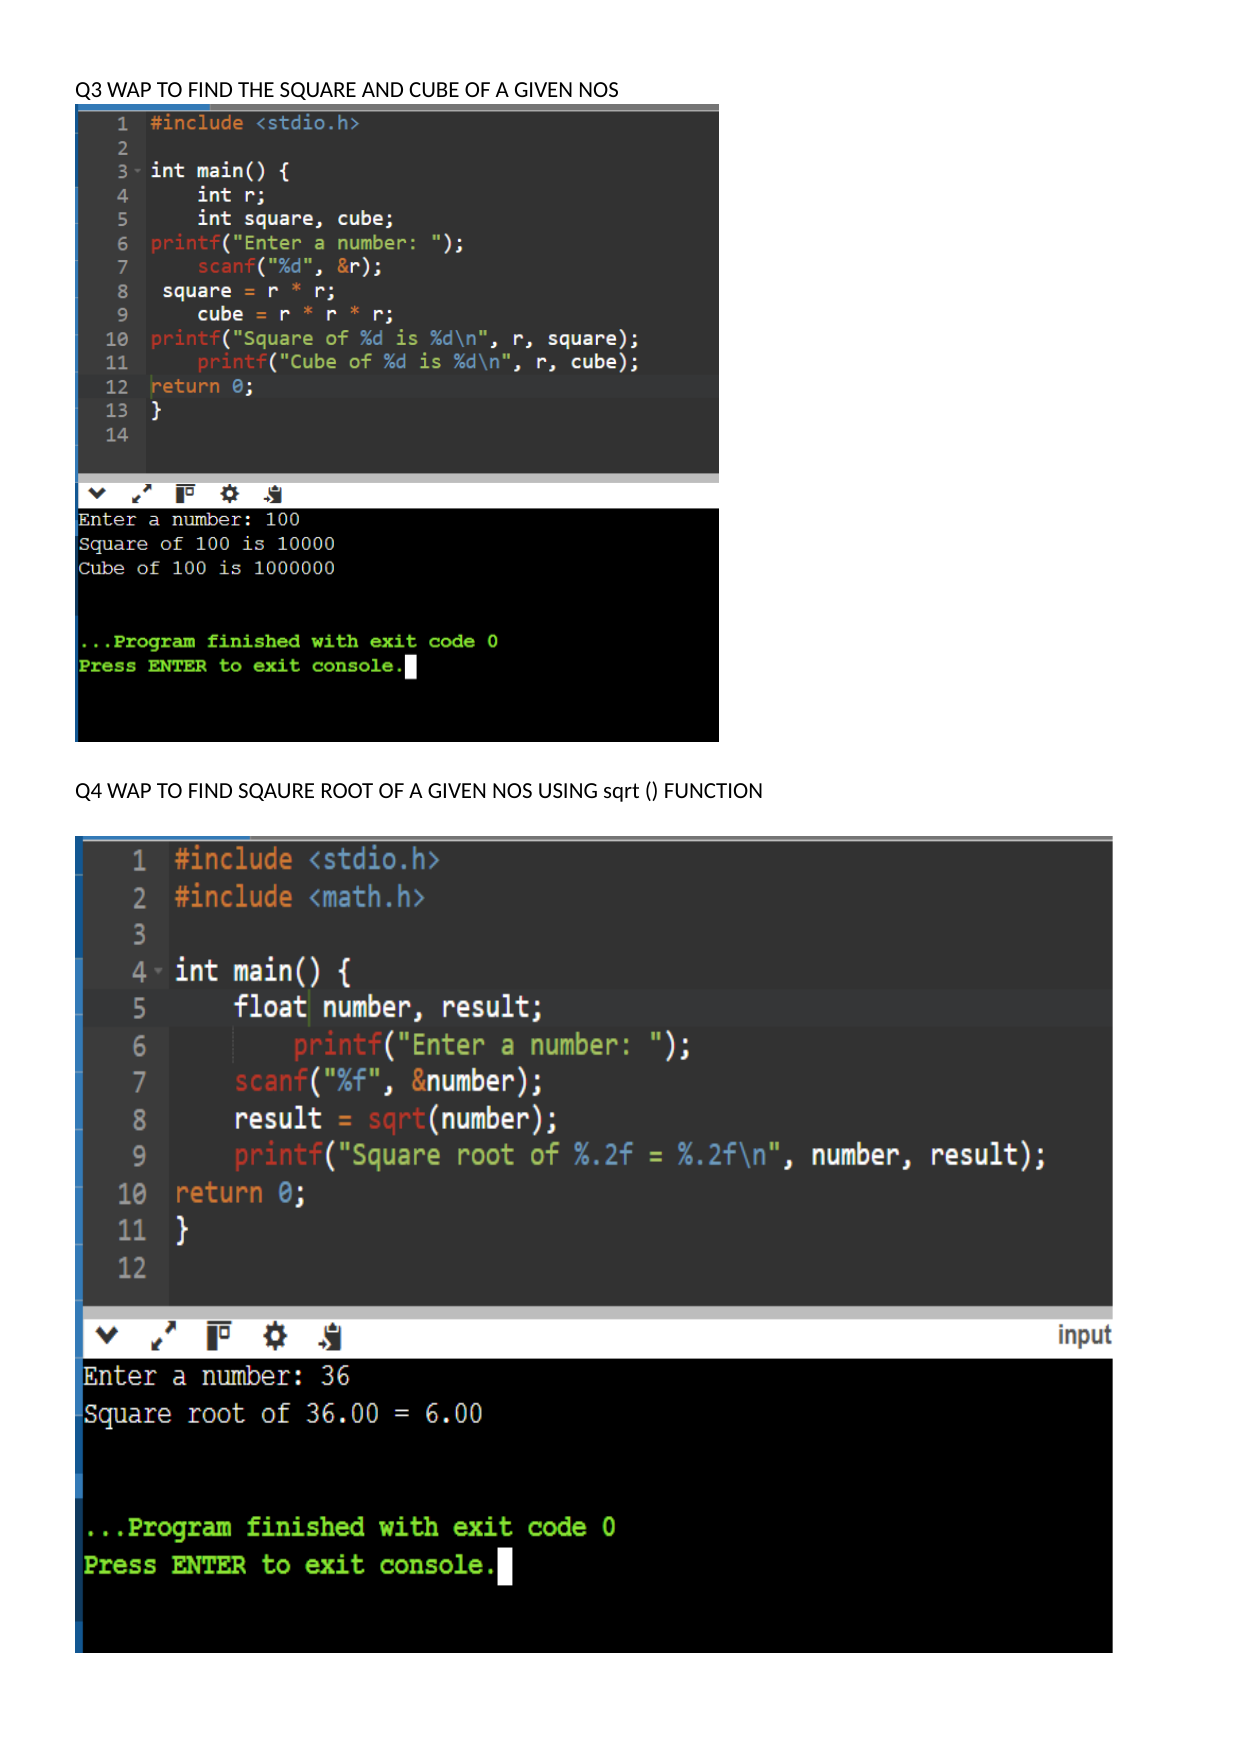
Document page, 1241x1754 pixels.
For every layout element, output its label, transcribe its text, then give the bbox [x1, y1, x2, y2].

picture [75, 104, 719, 742]
text Q3 WAP TO FIND THE SQUARE AND CUBE OF A GIVEN NOS [75, 75, 1165, 103]
picture [75, 836, 1113, 1653]
text Q4 WAP TO FIND SQAURE ROOT OF A GIVEN NOS USING sqrt () FUNCTION [75, 777, 1165, 804]
